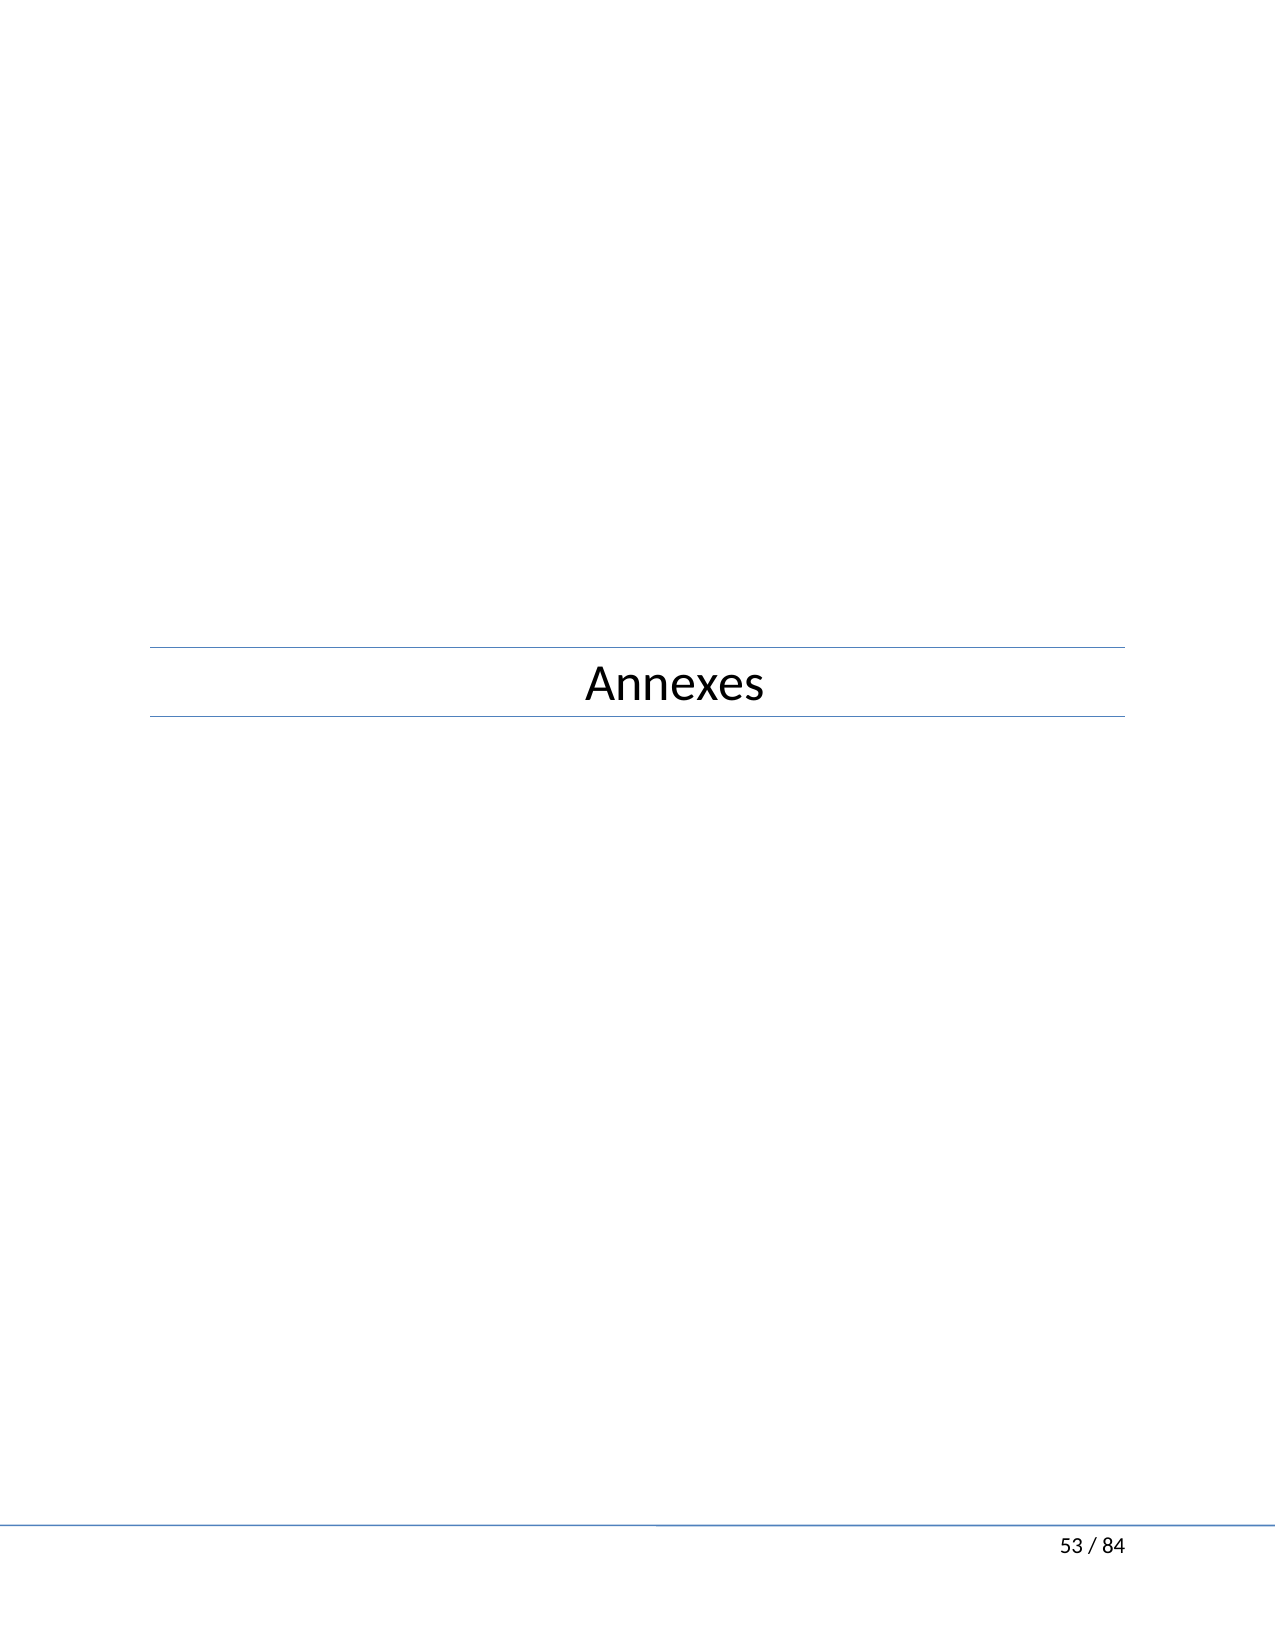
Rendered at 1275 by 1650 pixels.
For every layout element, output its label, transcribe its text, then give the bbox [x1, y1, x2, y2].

title Annexes [150, 648, 1125, 716]
